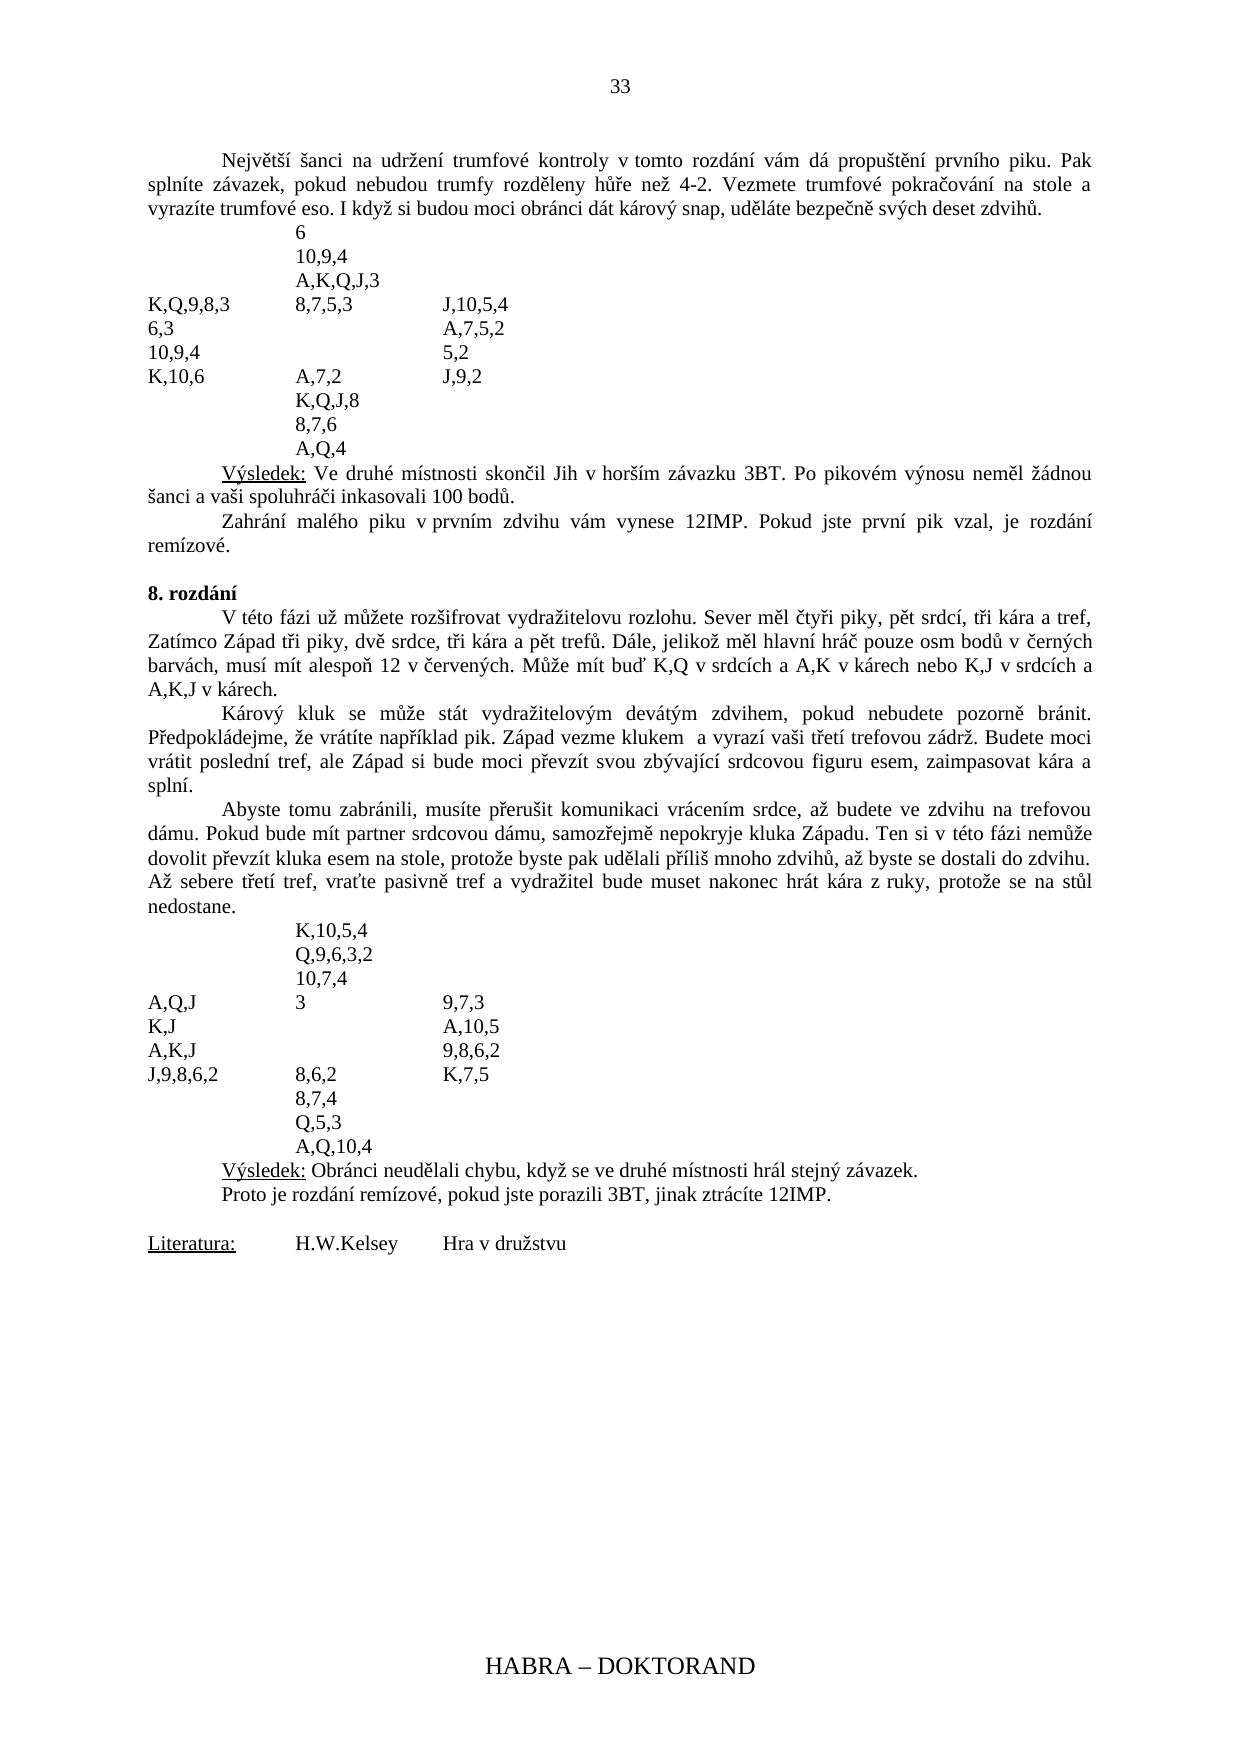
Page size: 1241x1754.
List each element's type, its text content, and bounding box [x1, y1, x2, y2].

text 6 [148, 220, 1093, 244]
text A,Q,4 [148, 436, 1093, 460]
text A,K,J 9,8,6,2 [148, 1038, 1093, 1062]
text 10,7,4 [148, 966, 1093, 990]
text Q,9,6,3,2 [148, 942, 1093, 966]
text 6,3 A,7,5,2 [148, 316, 1093, 340]
text J,9,8,6,2 8,6,2 K,7,5 [148, 1062, 1093, 1086]
text Kárový kluk se může stát vydražitelovým devátým zdvihem, pokud nebudete pozorně bránit. Předpokládejme, že vrátíte například pik. Západ vezme klukem a vyrazí vaši třetí trefovou zádrž. Budete moci vrátit poslední tref, ale Západ si bude moci převzít svou zbývající srdcovou figuru esem, zaimpasovat kára a splní. [148, 701, 1093, 797]
text Q,5,3 [148, 1110, 1093, 1134]
text K,Q,9,8,3 8,7,5,3 J,10,5,4 [148, 292, 1093, 316]
text A,Q,J 3 9,7,3 [148, 990, 1093, 1014]
text A,K,Q,J,3 [148, 268, 1093, 292]
text Výsledek: Ve druhé místnosti skončil Jih v horším závazku 3BT. Po pikovém výnosu neměl žádnou šanci a vaši spoluhráči inkasovali 100 bodů. [148, 460, 1093, 508]
text Abyste tomu zabránili, musíte přerušit komunikaci vrácením srdce, až budete ve zdvihu na trefovou dámu. Pokud bude mít partner srdcovou dámu, samozřejmě nepokryje kluka Západu. Ten si v této fázi nemůže dovolit převzít kluka esem na stole, protože byste pak udělali příliš mnoho zdvihů, až byste se dostali do zdvihu. Až sebere třetí tref, vraťte pasivně tref a vydražitel bude muset nakonec hrát kára z ruky, protože se na stůl nedostane. [148, 797, 1093, 918]
text K,J A,10,5 [148, 1014, 1093, 1038]
text 10,9,4 5,2 [148, 340, 1093, 364]
text 10,9,4 [148, 244, 1093, 268]
text Výsledek: Obránci neudělali chybu, když se ve druhé místnosti hrál stejný závazek. [148, 1158, 1093, 1182]
text Proto je rozdání remízové, pokud jste porazili 3BT, jinak ztrácíte 12IMP. [148, 1182, 1093, 1206]
text Největší šanci na udržení trumfové kontroly v tomto rozdání vám dá propuštění prvního piku. Pak splníte závazek, pokud nebudou trumfy rozděleny hůře než 4-2. Vezmete trumfové pokračování na stole a vyrazíte trumfové eso. I když si budou moci obránci dát kárový snap, uděláte bezpečně svých deset zdvihů. [148, 148, 1093, 220]
text A,Q,10,4 [148, 1134, 1093, 1158]
text K,Q,J,8 [148, 388, 1093, 412]
text K,10,6 A,7,2 J,9,2 [148, 364, 1093, 388]
text 8. rozdání [148, 581, 1093, 605]
text K,10,5,4 [148, 918, 1093, 942]
text V této fázi už můžete rozšifrovat vydražitelovu rozlohu. Sever měl čtyři piky, pět srdcí, tři kára a tref, Zatímco Západ tři piky, dvě srdce, tři kára a pět trefů. Dále, jelikož měl hlavní hráč pouze osm bodů v černých barvách, musí mít alespoň 12 v červených. Může mít buď K,Q v srdcích a A,K v kárech nebo K,J v srdcích a A,K,J v kárech. [148, 605, 1093, 701]
text 8,7,6 [148, 412, 1093, 436]
text Zahrání malého piku v prvním zdvihu vám vynese 12IMP. Pokud jste první pik vzal, je rozdání remízové. [148, 508, 1093, 557]
text 8,7,4 [148, 1086, 1093, 1110]
text Literatura: H.W.Kelsey Hra v družstvu [148, 1230, 1093, 1254]
